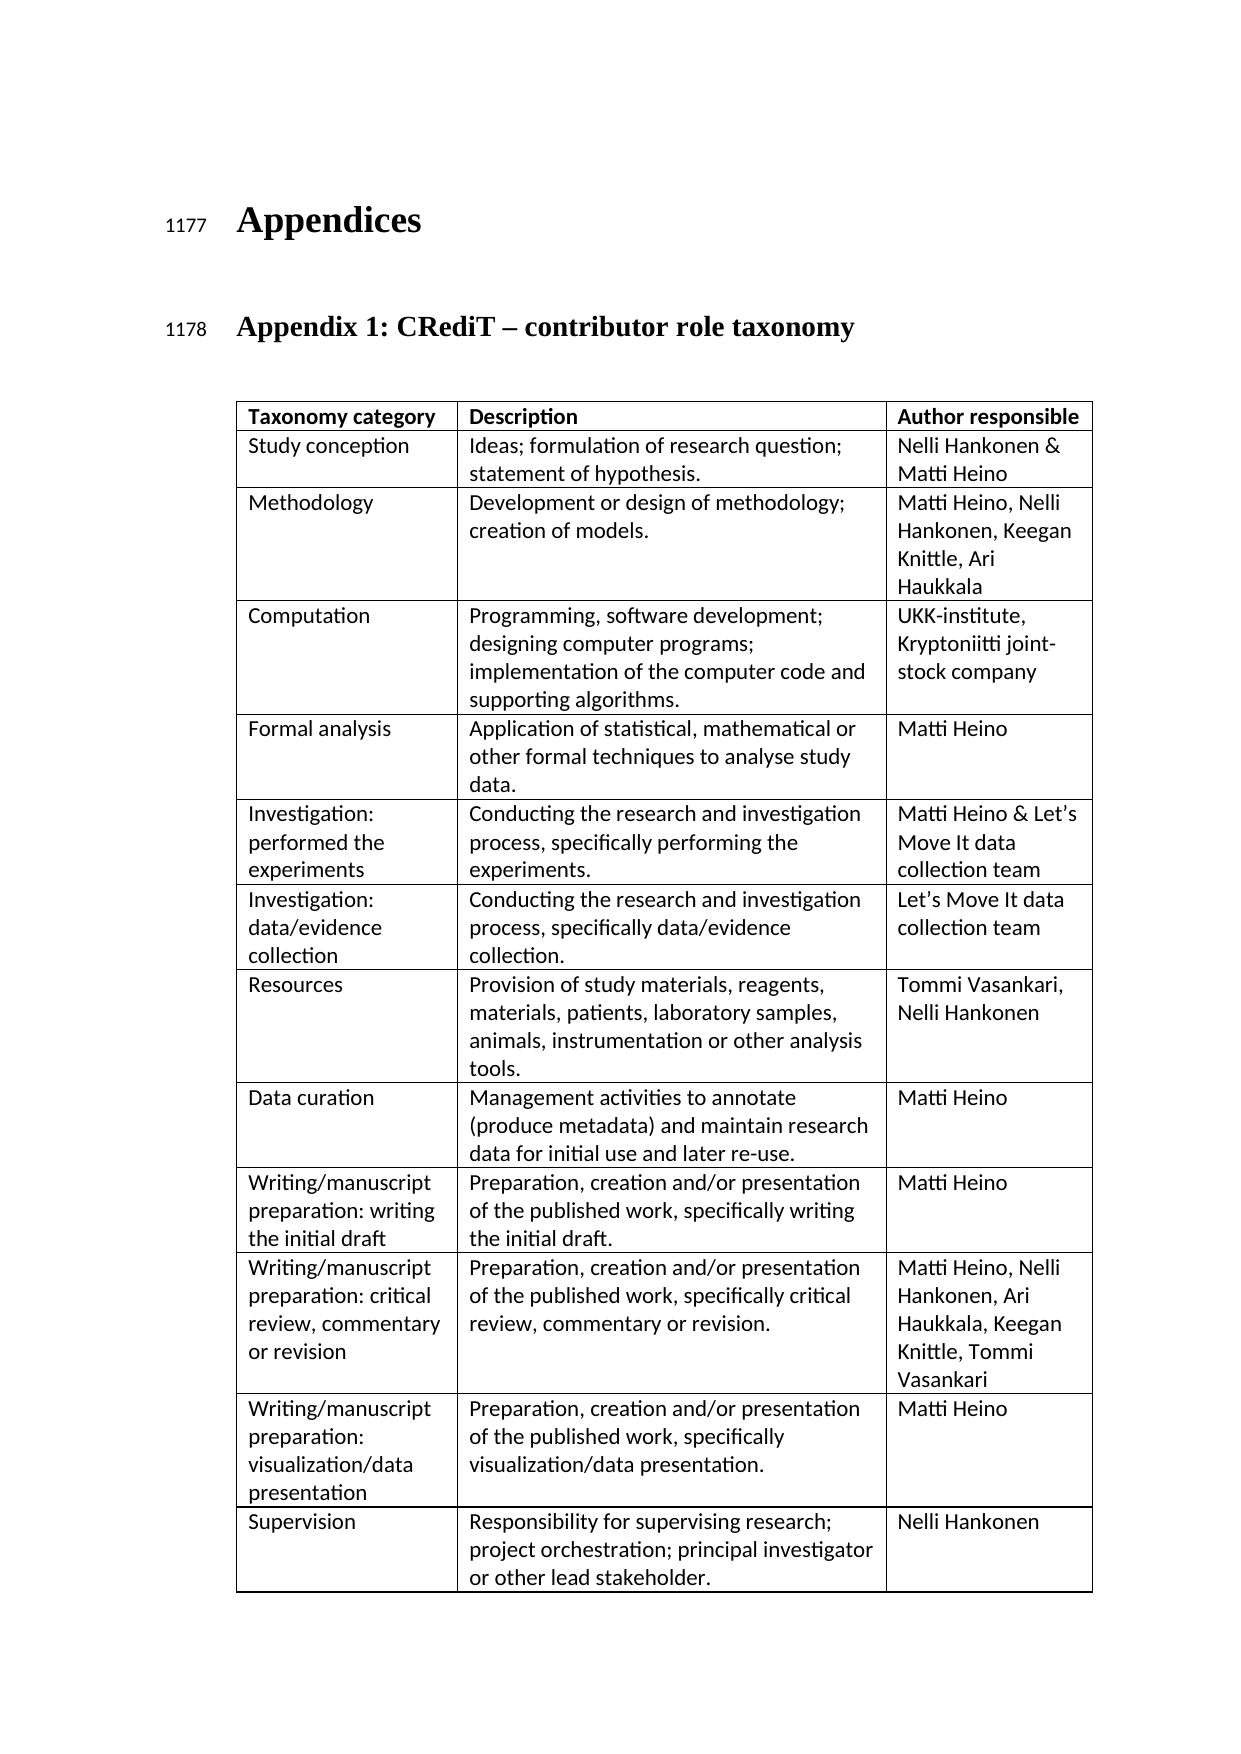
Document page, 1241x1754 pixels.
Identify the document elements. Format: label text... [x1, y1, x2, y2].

table_cell Matti Heino, Nelli Hankonen, Keegan Knittle, Ari Haukkala [887, 488, 1092, 600]
subtitle Appendices [236, 198, 1092, 241]
table_cell Management activities to annotate (produce metadata) and maintain research data for initial use and later re-use. [458, 1083, 886, 1167]
table_cell Matti Heino [887, 1394, 1092, 1506]
table_cell Preparation, creation and/or presentation of the published work, specifically visualization/data presentation. [458, 1394, 886, 1506]
table_cell Writing/manuscript preparation: visualization/data presentation [237, 1394, 457, 1506]
table_cell Conducting the research and investigation process, specifically data/evidence collection. [458, 885, 886, 969]
table_cell Matti Heino [887, 1083, 1092, 1167]
table_cell Conducting the research and investigation process, specifically performing the experiments. [458, 800, 886, 884]
table_cell Application of statistical, mathematical or other formal techniques to analyse study data. [458, 715, 886, 798]
table_cell Let’s Move It data collection team [887, 885, 1092, 969]
table_cell Formal analysis [237, 715, 457, 798]
table_cell Matti Heino [887, 1168, 1092, 1252]
table_header Author responsible [887, 402, 1092, 430]
table_cell Data curation [237, 1083, 457, 1167]
table_cell Methodology [237, 488, 457, 600]
table_cell Preparation, creation and/or presentation of the published work, specifically writing the initial draft. [458, 1168, 886, 1252]
table_cell Responsibility for supervising research; project orchestration; principal investigator or other lead stakeholder. [458, 1508, 886, 1591]
table_cell Ideas; formulation of research question; statement of hypothesis. [458, 431, 886, 487]
table_cell UKK-institute, Kryptoniitti joint-stock company [887, 601, 1092, 713]
table_cell Development or design of methodology; creation of models. [458, 488, 886, 600]
table_cell Nelli Hankonen [887, 1508, 1092, 1591]
table_cell Supervision [237, 1508, 457, 1591]
table_cell Matti Heino, Nelli Hankonen, Ari Haukkala, Keegan Knittle, Tommi Vasankari [887, 1253, 1092, 1393]
table_cell Writing/manuscript preparation: writing the initial draft [237, 1168, 457, 1252]
table_cell Investigation: data/evidence collection [237, 885, 457, 969]
table_header Taxonomy category [237, 402, 457, 430]
table_cell Study conception [237, 431, 457, 487]
table_cell Computation [237, 601, 457, 713]
table_header Description [458, 402, 886, 430]
table_cell Preparation, creation and/or presentation of the published work, specifically critical review, commentary or revision. [458, 1253, 886, 1393]
table_cell Matti Heino & Let’s Move It data collection team [887, 800, 1092, 884]
table_cell Resources [237, 970, 457, 1082]
subtitle Appendix 1: CRediT – contributor role taxonomy [236, 309, 1092, 342]
table_cell Tommi Vasankari, Nelli Hankonen [887, 970, 1092, 1082]
table_cell Provision of study materials, reagents, materials, patients, laboratory samples, animals, instrumentation or other analysis tools. [458, 970, 886, 1082]
table_cell Matti Heino [887, 715, 1092, 798]
table_cell Investigation: performed the experiments [237, 800, 457, 884]
table_cell Programming, software development; designing computer programs; implementation of the computer code and supporting algorithms. [458, 601, 886, 713]
table_cell Writing/manuscript preparation: critical review, commentary or revision [237, 1253, 457, 1393]
table_cell Nelli Hankonen & Matti Heino [887, 431, 1092, 487]
